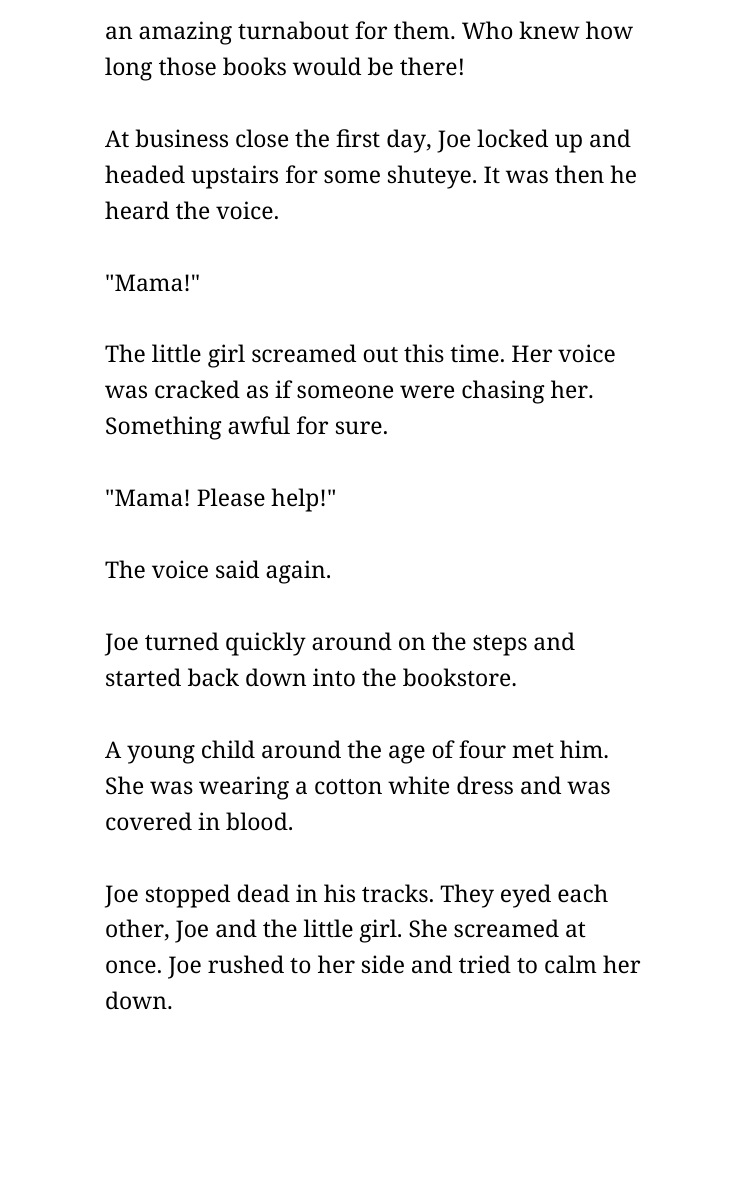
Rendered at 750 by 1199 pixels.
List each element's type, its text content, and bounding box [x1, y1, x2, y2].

text At business close the first day, Joe locked up and headed upstairs for some shuteye. It was then he heard the voice. [105, 123, 645, 226]
text A young child around the age of four met him. She was wearing a cotton white dress and was covered in blood. [105, 734, 645, 837]
text "Mama! Please help!" [105, 482, 645, 513]
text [105, 15, 645, 82]
text Joe stopped dead in his tracks. They eyed each other, Joe and the little girl. She screamed at once. Joe rushed to her side and tried to calm her down. [105, 877, 645, 1017]
text "Mama!" [105, 267, 645, 298]
text The voice said again. [105, 554, 645, 585]
text Joe turned quickly around on the steps and started back down into the bookstore. [105, 626, 645, 693]
text The little girl screamed out this time. Her voice was cracked as if someone were chasing her. Something awful for sure. [105, 338, 645, 442]
